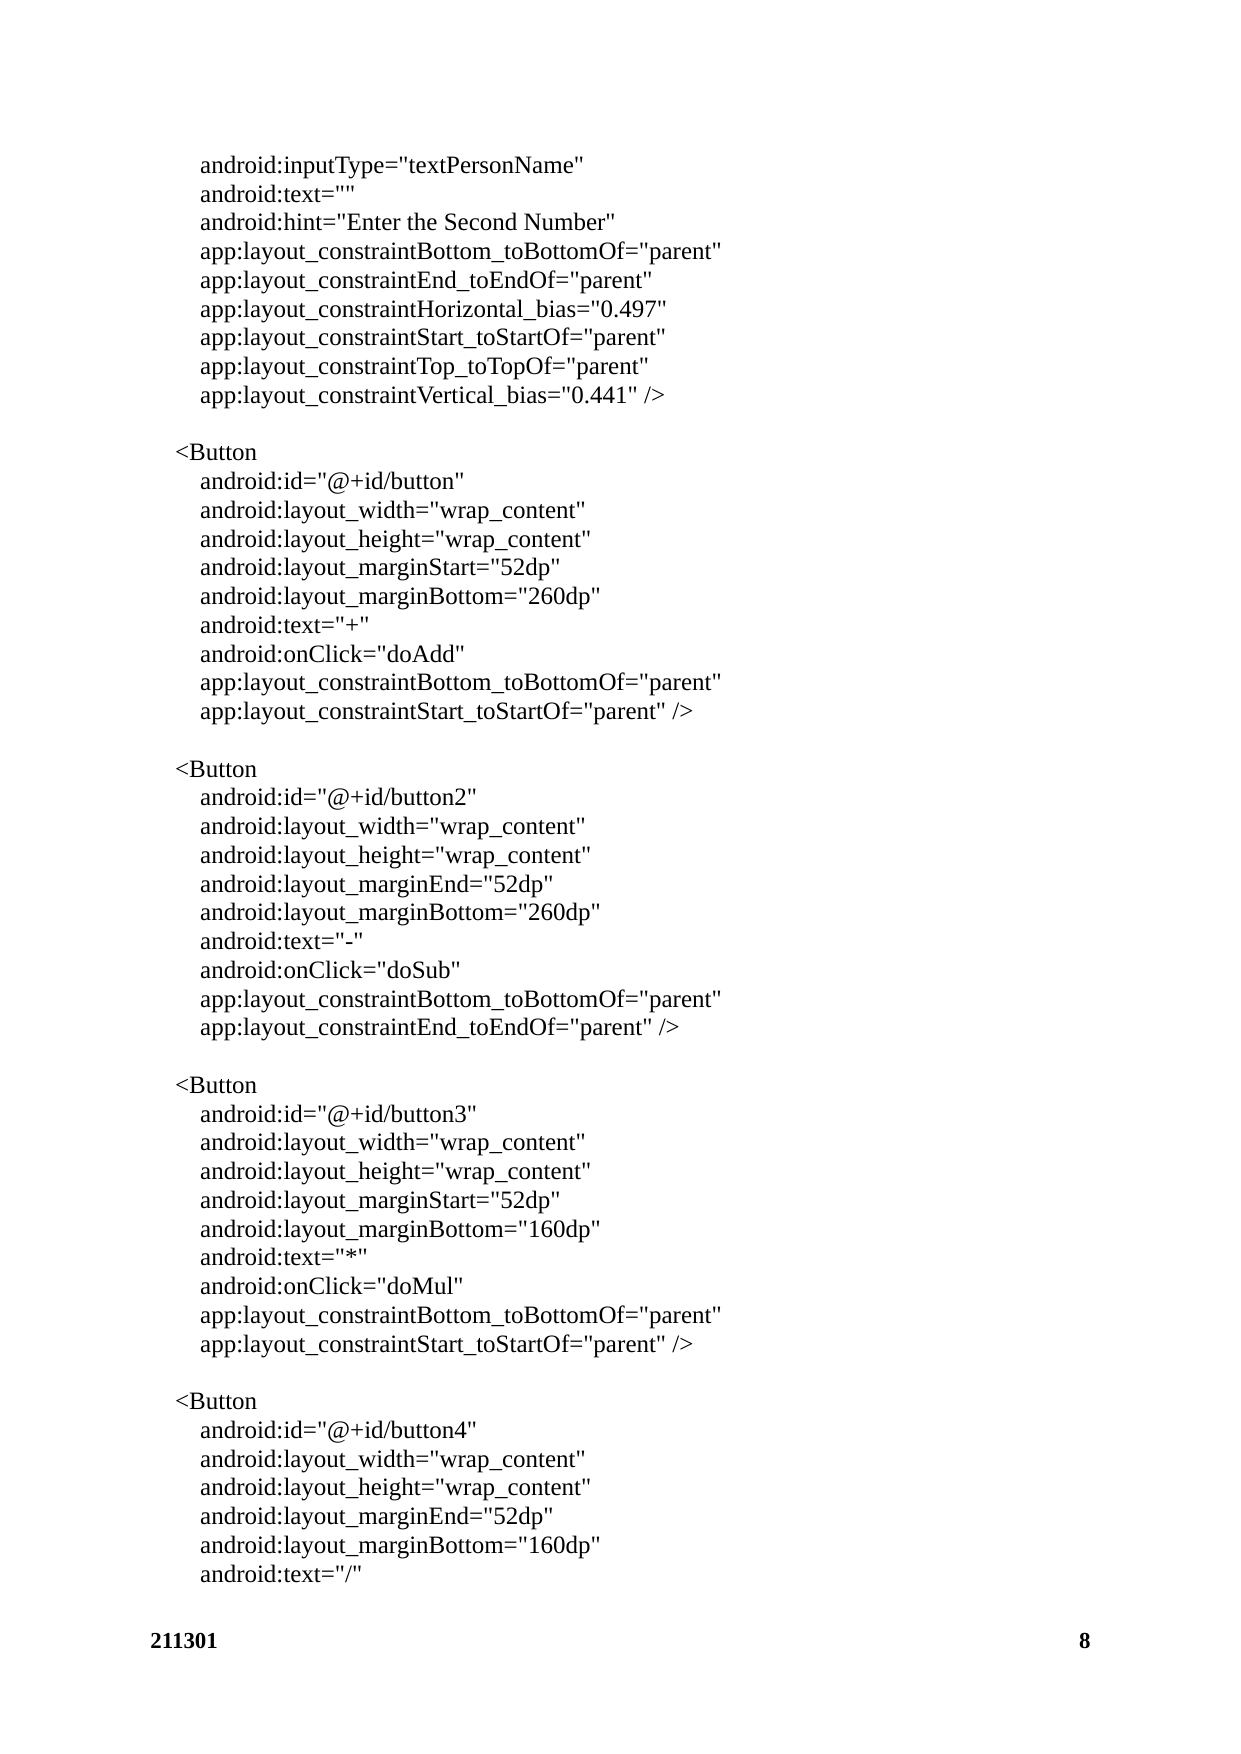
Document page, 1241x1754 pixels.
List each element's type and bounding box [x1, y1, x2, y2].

text [150, 150, 1090, 1587]
